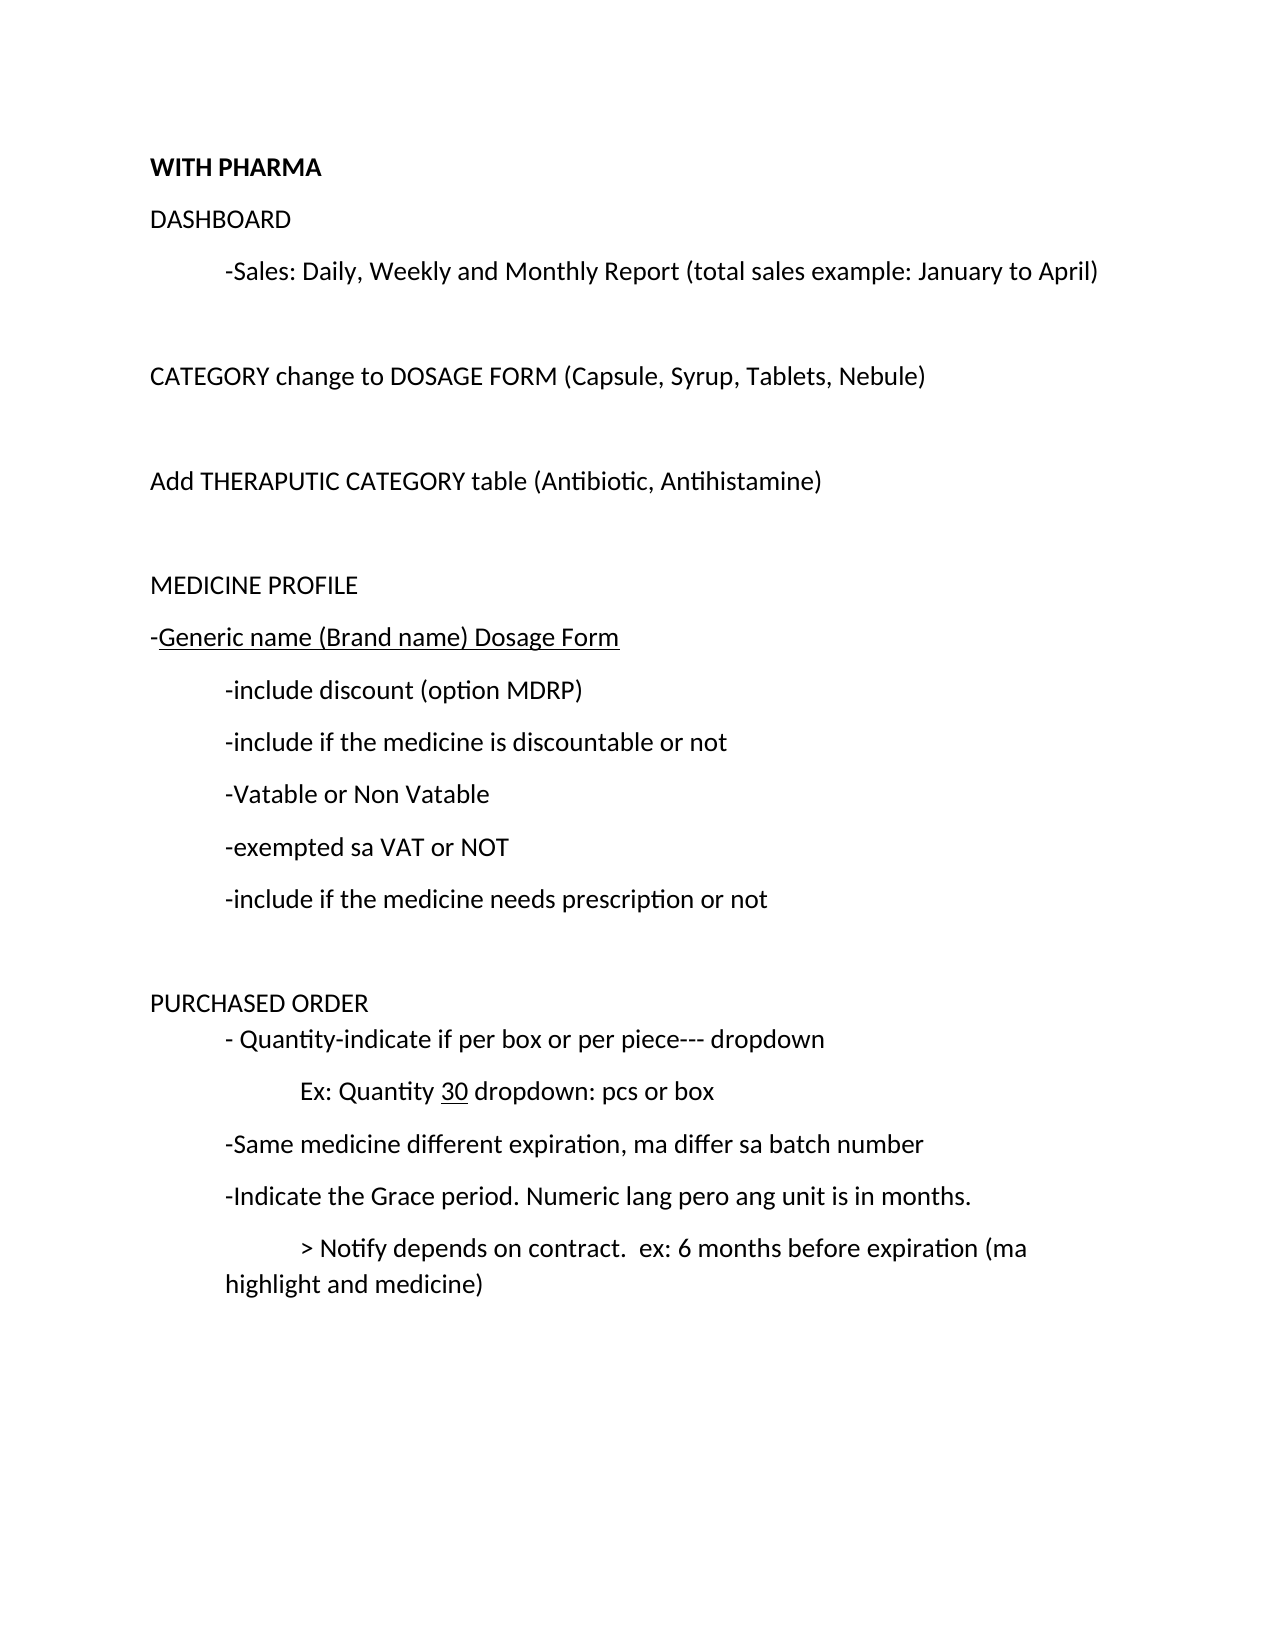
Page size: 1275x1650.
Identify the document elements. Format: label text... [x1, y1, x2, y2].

text WITH PHARMA [150, 150, 1125, 183]
text PURCHASED ORDER - Quantity-indicate if per box or per piece--- dropdown [150, 987, 1125, 1055]
text -include if the medicine is discountable or not [150, 725, 1125, 758]
text MEDICINE PROFILE [150, 568, 1125, 601]
text -include if the medicine needs prescription or not [150, 882, 1125, 915]
text -include discount (option MDRP) [150, 673, 1125, 706]
text Ex: Quantity 30 dropdown: pcs or box [225, 1074, 1125, 1108]
text CATEGORY change to DOSAGE FORM (Capsule, Syrup, Tablets, Nebule) [150, 359, 1125, 392]
text -Same medicine different expiration, ma differ sa batch number [225, 1127, 1125, 1160]
text -Sales: Daily, Weekly and Monthly Report (total sales example: January to April) [150, 254, 1125, 288]
text DASHBOARD [150, 202, 1125, 235]
text > Notify depends on contract. ex: 6 months before expiration (ma highlight and medicine) [225, 1231, 1125, 1300]
text -Indicate the Grace period. Numeric lang pero ang unit is in months. [225, 1179, 1125, 1212]
text -exempted sa VAT or NOT [150, 830, 1125, 863]
text -Vatable or Non Vatable [150, 777, 1125, 811]
text Add THERAPUTIC CATEGORY table (Antibiotic, Antihistamine) [150, 464, 1125, 497]
text -Generic name (Brand name) Dosage Form [150, 621, 1125, 654]
